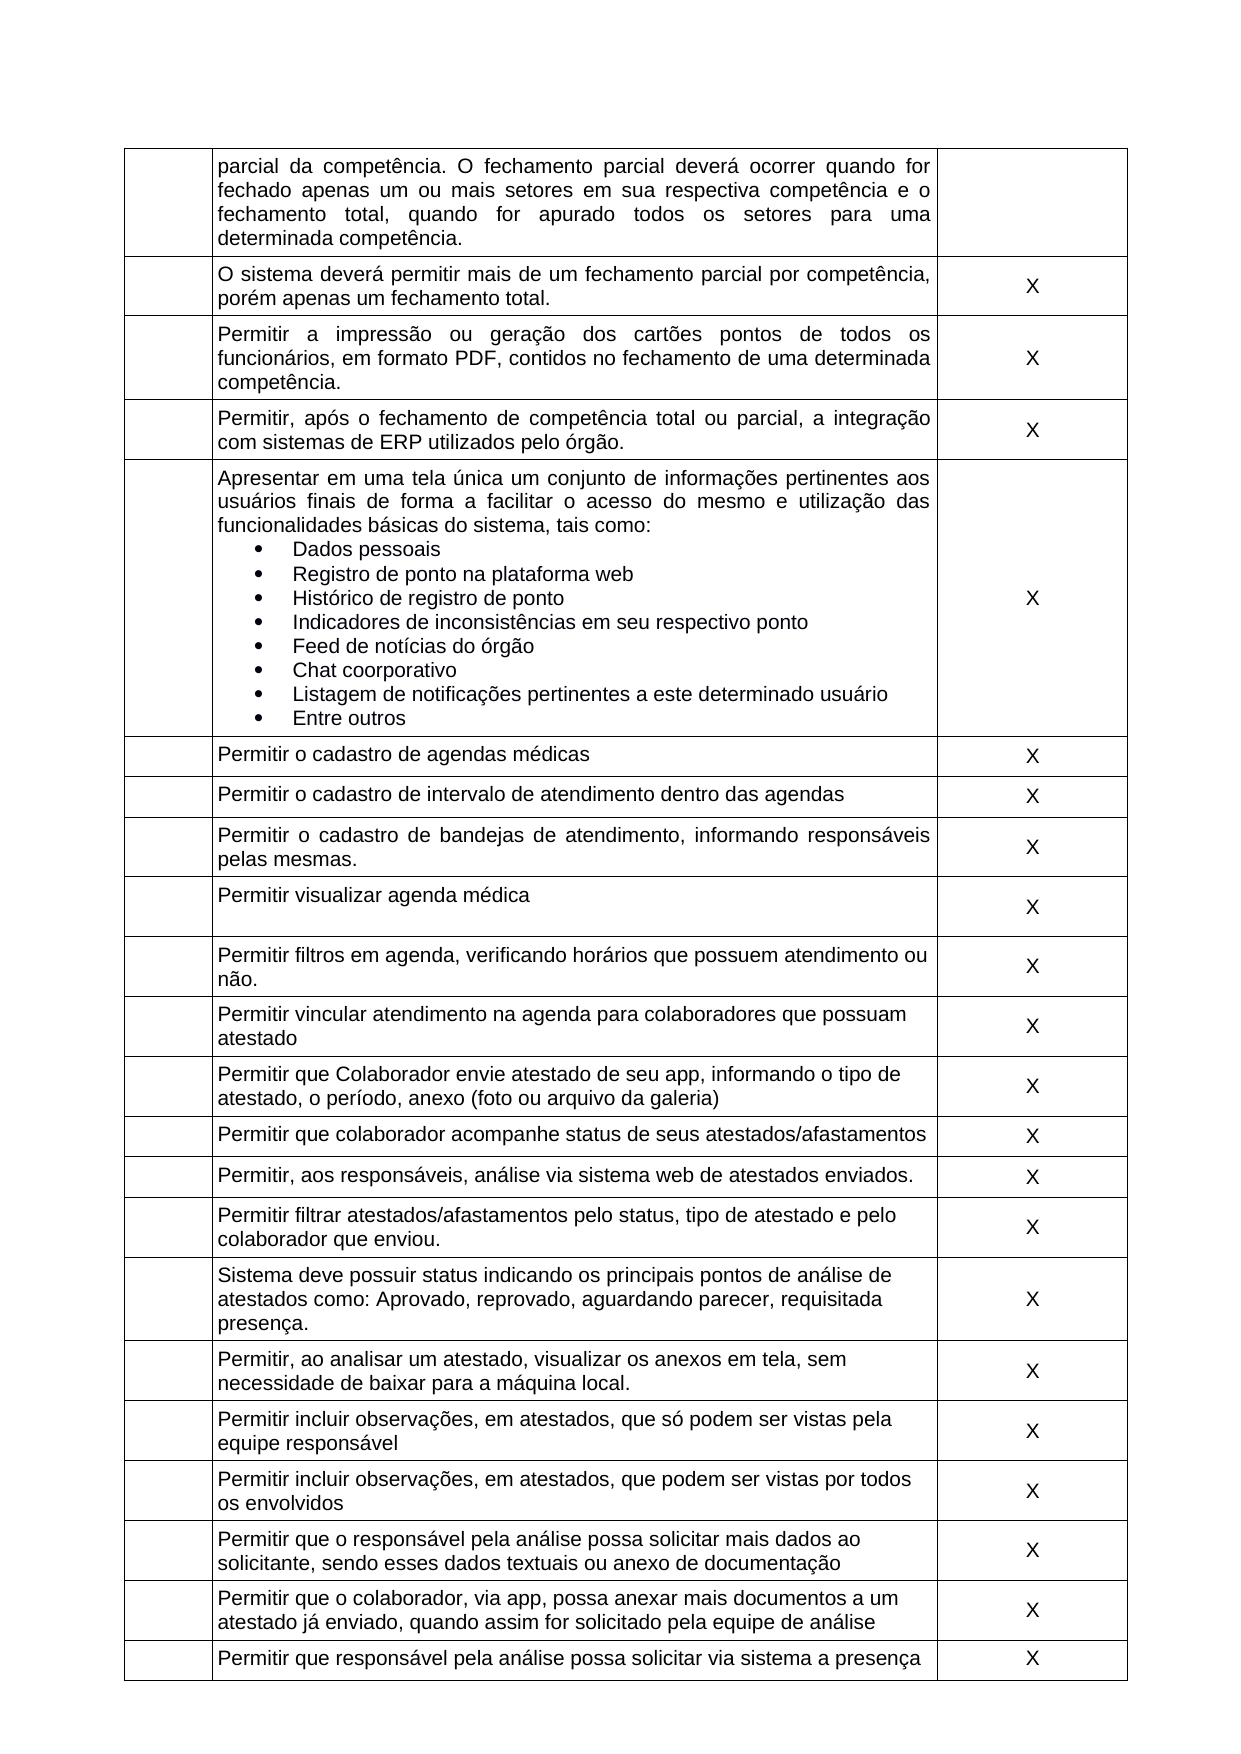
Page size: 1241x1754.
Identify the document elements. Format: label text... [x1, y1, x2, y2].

table_cell Permitir incluir observações, em atestados, que só podem ser vistas pela equipe responsável [213, 1401, 937, 1460]
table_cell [213, 149, 937, 256]
table_cell [125, 1258, 212, 1340]
table_cell X [938, 460, 1127, 736]
table_cell X [938, 1258, 1127, 1340]
table_cell X [938, 997, 1127, 1056]
table_cell [125, 1157, 212, 1197]
table_cell [125, 1521, 212, 1580]
table_cell [125, 1581, 212, 1640]
table_cell X [938, 818, 1127, 876]
table_cell Permitir que Colaborador envie atestado de seu app, informando o tipo de atestado, o período, anexo (foto ou arquivo da galeria) [213, 1057, 937, 1116]
table_cell [125, 818, 212, 876]
table_cell [125, 1641, 212, 1680]
table_cell Sistema deve possuir status indicando os principais pontos de análise de atestados como: Aprovado, reprovado, aguardando parecer, requisitada presença. [213, 1258, 937, 1340]
table_cell X [938, 1157, 1127, 1197]
table_cell X [938, 1521, 1127, 1580]
table_cell [125, 737, 212, 776]
table_cell O sistema deverá permitir mais de um fechamento parcial por competência, porém apenas um fechamento total. [213, 257, 937, 315]
table_cell X [938, 1401, 1127, 1460]
table_cell [125, 1198, 212, 1257]
table_cell X [938, 737, 1127, 776]
table_cell Apresentar em uma tela única um conjunto de informações pertinentes aos usuários finais de forma a facilitar o acesso do mesmo e utilização das funcionalidades básicas do sistema, tais como: Dados pessoais Registro de ponto na plataforma web Histórico de registro de ponto Indicadores de inconsistências em seu respectivo ponto Feed de notícias do órgão Chat coorporativo Listagem de notificações pertinentes a este determinado usuário Entre outros [213, 460, 937, 736]
table_cell [125, 316, 212, 399]
table_cell X [938, 937, 1127, 996]
table_cell Permitir o cadastro de intervalo de atendimento dentro das agendas [213, 777, 937, 816]
table_cell Permitir o cadastro de bandejas de atendimento, informando responsáveis pelas mesmas. [213, 818, 937, 876]
table_cell X [938, 1057, 1127, 1116]
table_cell X [938, 1117, 1127, 1156]
table_cell [125, 257, 212, 315]
table_cell X [938, 1461, 1127, 1520]
table_cell X [938, 1641, 1127, 1680]
table_cell [125, 400, 212, 459]
table_cell Permitir filtros em agenda, verificando horários que possuem atendimento ou não. [213, 937, 937, 996]
table_cell Permitir que o colaborador, via app, possa anexar mais documentos a um atestado já enviado, quando assim for solicitado pela equipe de análise [213, 1581, 937, 1640]
table_cell Permitir que colaborador acompanhe status de seus atestados/afastamentos [213, 1117, 937, 1156]
table_cell [125, 1341, 212, 1400]
table_cell Permitir, ao analisar um atestado, visualizar os anexos em tela, sem necessidade de baixar para a máquina local. [213, 1341, 937, 1400]
table_cell X [938, 257, 1127, 315]
table_cell Permitir que o responsável pela análise possa solicitar mais dados ao solicitante, sendo esses dados textuais ou anexo de documentação [213, 1521, 937, 1580]
table_cell Permitir, aos responsáveis, análise via sistema web de atestados enviados. [213, 1157, 937, 1197]
table_cell Permitir o cadastro de agendas médicas [213, 737, 937, 776]
table_cell X [938, 1341, 1127, 1400]
table_cell [125, 1401, 212, 1460]
table_cell Permitir filtrar atestados/afastamentos pelo status, tipo de atestado e pelo colaborador que enviou. [213, 1198, 937, 1257]
table_cell Permitir vincular atendimento na agenda para colaboradores que possuam atestado [213, 997, 937, 1056]
table_cell Permitir incluir observações, em atestados, que podem ser vistas por todos os envolvidos [213, 1461, 937, 1520]
table_cell [125, 877, 212, 936]
table_cell X [938, 149, 1127, 256]
table_cell [125, 460, 212, 736]
table_cell X [938, 777, 1127, 816]
table_cell [125, 997, 212, 1056]
table_cell [125, 1461, 212, 1520]
table_cell [125, 1057, 212, 1116]
table_cell X [938, 1581, 1127, 1640]
table_cell Permitir a impressão ou geração dos cartões pontos de todos os funcionários, em formato PDF, contidos no fechamento de uma determinada competência. [213, 316, 937, 399]
table_cell Permitir visualizar agenda médica [213, 877, 937, 936]
table_cell [125, 937, 212, 996]
table_cell [125, 777, 212, 816]
table_cell Permitir, após o fechamento de competência total ou parcial, a integração com sistemas de ERP utilizados pelo órgão. [213, 400, 937, 459]
table_cell [125, 1117, 212, 1156]
table_cell X [938, 1198, 1127, 1257]
table_cell X [938, 316, 1127, 399]
table_cell X [938, 400, 1127, 459]
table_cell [213, 1641, 937, 1680]
table_cell [125, 149, 212, 256]
table_cell X [938, 877, 1127, 936]
